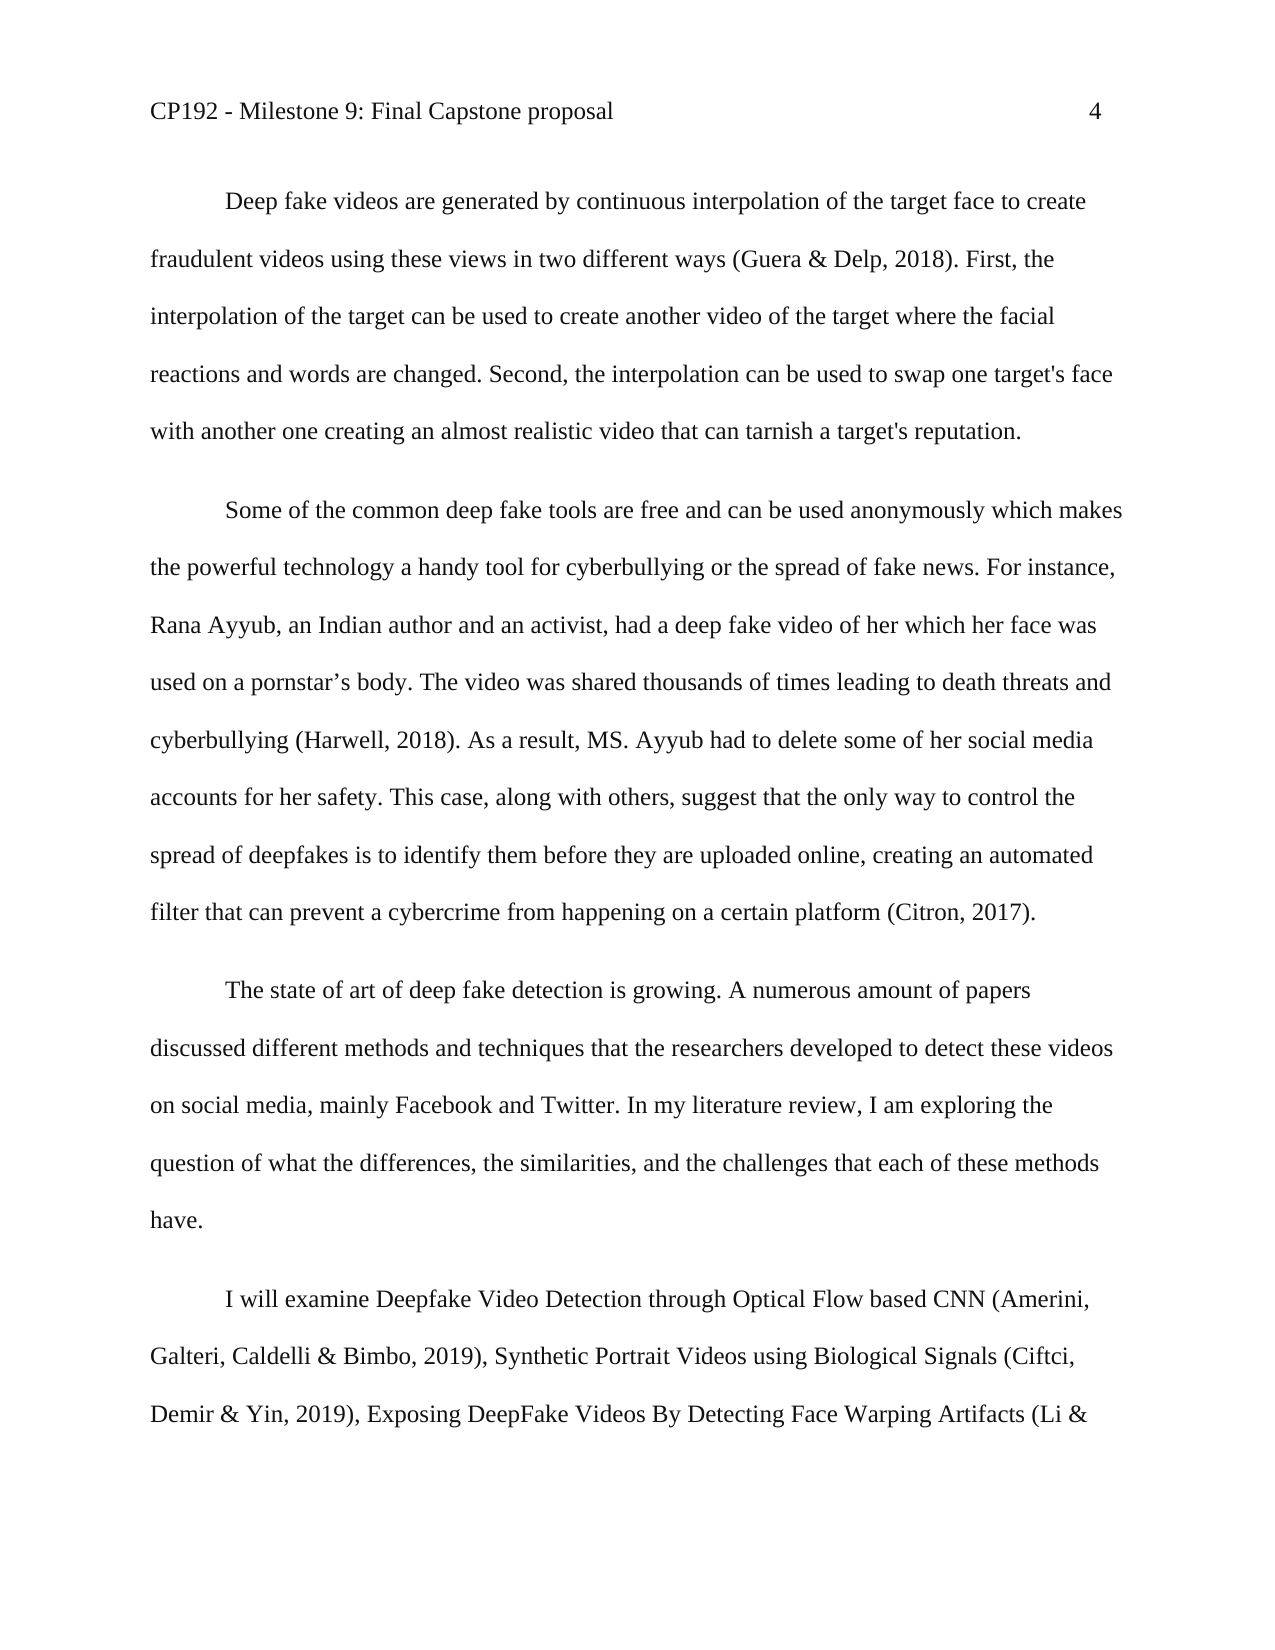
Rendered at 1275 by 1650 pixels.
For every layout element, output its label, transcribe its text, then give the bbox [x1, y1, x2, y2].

text Some of the common deep fake tools are free and can be used anonymously which makes the powerful technology a handy tool for cyberbullying or the spread of fake news. For instance, Rana Ayyub, an Indian author and an activist, had a deep fake video of her which her face was used on a pornstar’s body. The video was shared thousands of times leading to death threats and cyberbullying (Harwell, 2018). As a result, MS. Ayyub had to delete some of her social media accounts for her safety. This case, along with others, suggest that the only way to control the spread of deepfakes is to identify them before they are uploaded online, creating an automated filter that can prevent a cybercrime from happening on a certain platform (Citron, 2017). [150, 495, 1125, 926]
text Deep fake videos are generated by continuous interpolation of the target face to create fraudulent videos using these views in two different ways (Guera & Delp, 2018). First, the interpolation of the target can be used to create another video of the target where the facial reactions and words are changed. Second, the interpolation can be used to swap one target's face with another one creating an almost realistic video that can tarnish a target's reputation. [150, 186, 1125, 445]
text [150, 1284, 1125, 1428]
text The state of art of deep fake detection is growing. A numerous amount of papers discussed different methods and techniques that the researchers developed to detect these videos on social media, mainly Facebook and Twitter. In my literature review, I am exploring the question of what the differences, the similarities, and the challenges that each of these methods have. [150, 976, 1125, 1234]
